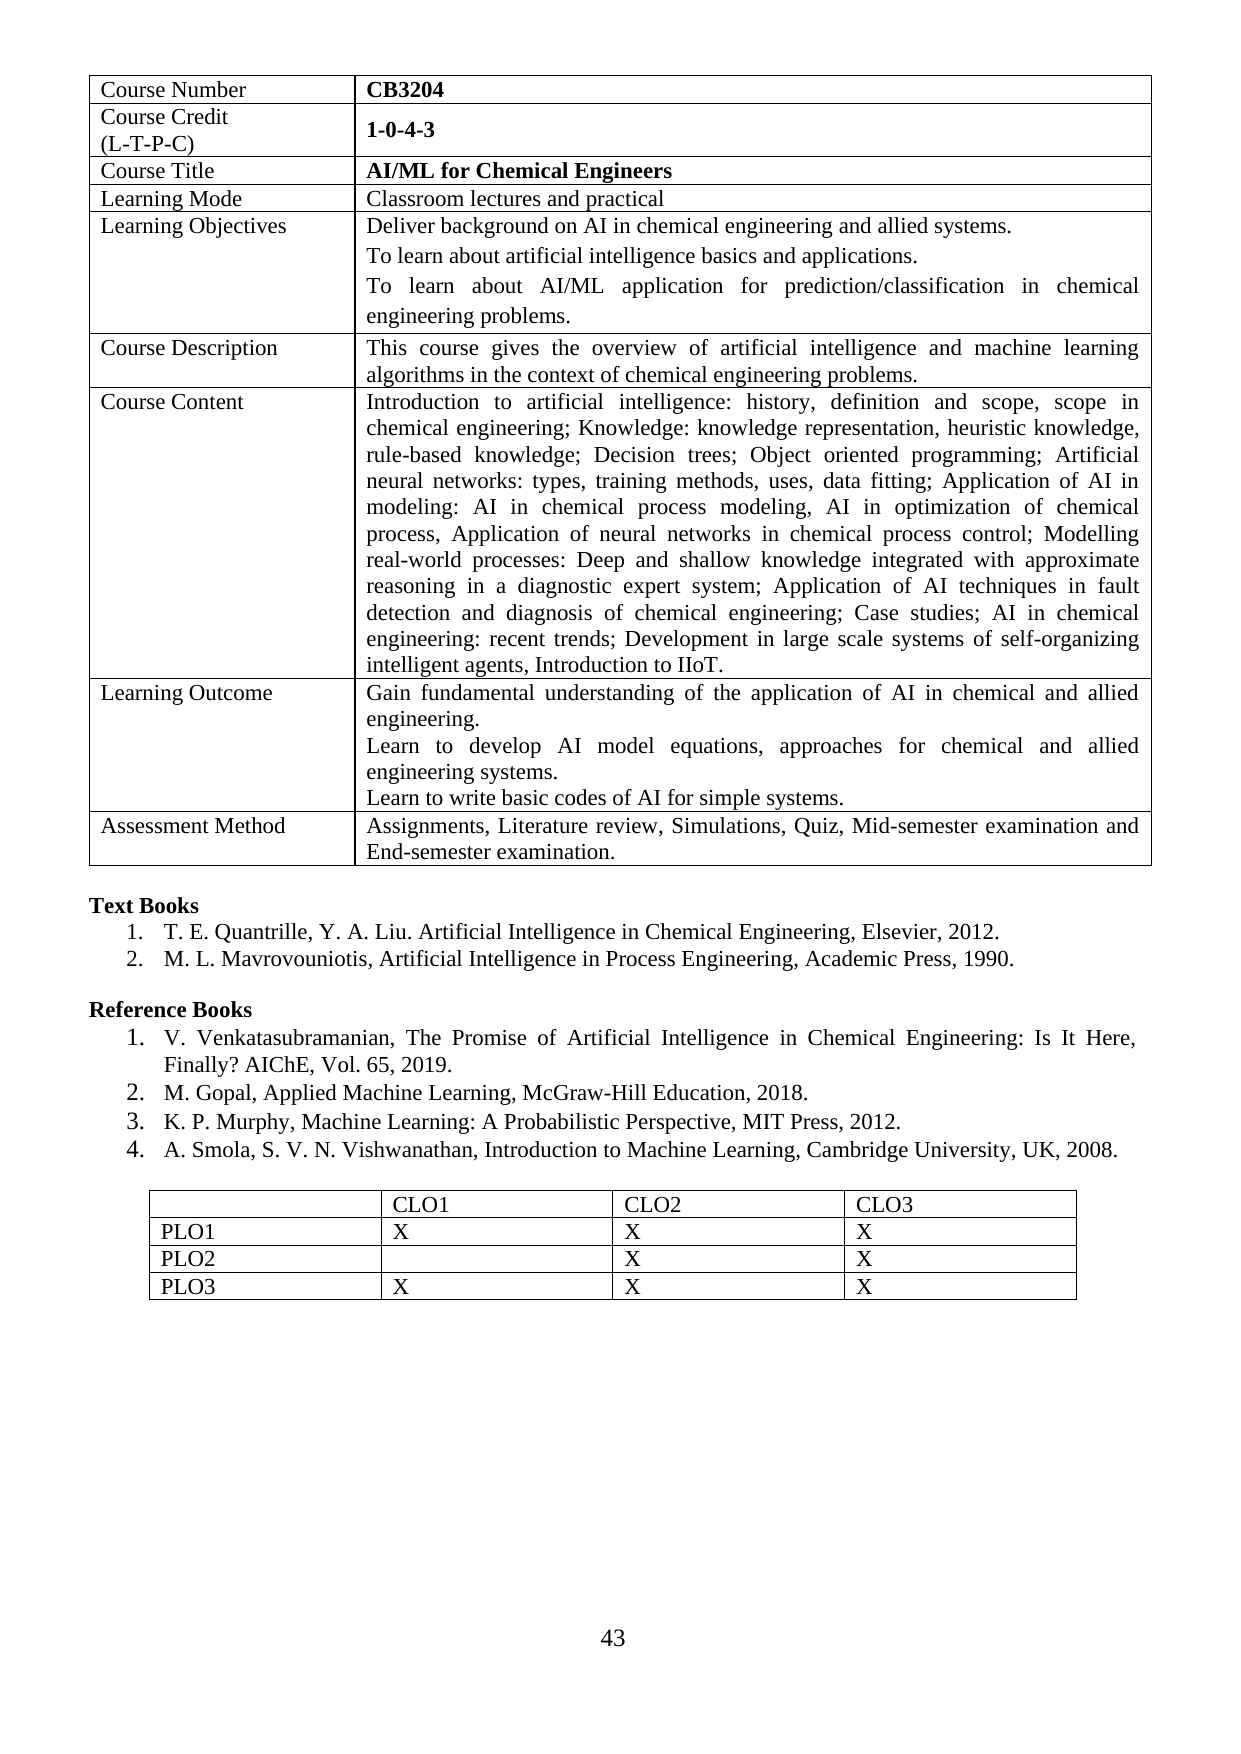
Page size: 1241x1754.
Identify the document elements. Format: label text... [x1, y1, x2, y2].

text Reference Books [89, 996, 1137, 1022]
table_header CLO2 [613, 1191, 844, 1217]
table_cell Introduction to artificial intelligence: history, definition and scope, scope in chemical engineering; Knowledge: knowledge representation, heuristic knowledge, rule-based knowledge; Decision trees; Object oriented programming; Artificial neural networks: types, training methods, uses, data fitting; Application of AI in modeling: AI in chemical process modeling, AI in optimization of chemical process, Application of neural networks in chemical process control; Modelling real-world processes: Deep and shallow knowledge integrated with approximate reasoning in a diagnostic expert system; Application of AI techniques in fault detection and diagnosis of chemical engineering; Case studies; AI in chemical engineering: recent trends; Development in large scale systems of self-organizing intelligent agents, Introduction to IIoT. [356, 388, 1151, 678]
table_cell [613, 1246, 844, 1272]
table_header CLO1 [382, 1191, 612, 1217]
table_cell Learning Objectives [90, 212, 354, 333]
table_cell Deliver background on AI in chemical engineering and allied systems. To learn about artificial intelligence basics and applications. To learn about AI/ML application for prediction/classification in chemical engineering problems. [356, 212, 1151, 333]
table_cell Gain fundamental understanding of the application of AI in chemical and allied engineering. Learn to develop AI model equations, approaches for chemical and allied engineering systems. Learn to write basic codes of AI for simple systems. [356, 679, 1151, 811]
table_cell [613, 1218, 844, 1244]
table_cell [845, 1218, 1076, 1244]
table_cell 1-0-4-3 [356, 104, 1151, 156]
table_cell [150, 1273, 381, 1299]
list K. P. Murphy, Machine Learning: A Probabilistic Perspective, MIT Press, 2012. [126, 1106, 1137, 1134]
table_header Course Number [90, 76, 354, 102]
list M. Gopal, Applied Machine Learning, McGraw-Hill Education, 2018. [126, 1077, 1137, 1106]
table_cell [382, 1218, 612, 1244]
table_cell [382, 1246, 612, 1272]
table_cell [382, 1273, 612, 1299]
list V. Venkatasubramanian, The Promise of Artificial Intelligence in Chemical Engineering: Is It Here, Finally? AIChE, Vol. 65, 2019. [126, 1022, 1137, 1077]
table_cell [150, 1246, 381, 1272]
table_cell Learning Outcome [90, 679, 354, 811]
table_cell Course Content [90, 388, 354, 678]
table_cell Classroom lectures and practical [356, 185, 1151, 211]
table_cell Course Title [90, 157, 354, 183]
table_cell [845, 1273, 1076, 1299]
table_header [150, 1191, 381, 1217]
list A. Smola, S. V. N. Vishwanathan, Introduction to Machine Learning, Cambridge University, UK, 2008. [126, 1134, 1137, 1163]
table_header CB3204 [356, 76, 1151, 102]
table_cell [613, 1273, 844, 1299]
table_cell Course Description [90, 334, 354, 387]
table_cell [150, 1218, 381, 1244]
text Text Books [89, 892, 1137, 918]
table_cell Assessment Method [90, 812, 354, 864]
table_cell This course gives the overview of artificial intelligence and machine learning algorithms in the context of chemical engineering problems. [356, 334, 1151, 387]
list M. L. Mavrovouniotis, Artificial Intelligence in Process Engineering, Academic Press, 1990. [126, 944, 1137, 971]
table_cell AI/ML for Chemical Engineers [356, 157, 1151, 183]
table_header CLO3 [845, 1191, 1076, 1217]
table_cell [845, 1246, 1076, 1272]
table_cell Learning Mode [90, 185, 354, 211]
table_cell Assignments, Literature review, Simulations, Quiz, Mid-semester examination and End-semester examination. [356, 812, 1151, 864]
table_cell Course Credit (L-T-P-C) [90, 104, 354, 156]
list T. E. Quantrille, Y. A. Liu. Artificial Intelligence in Chemical Engineering, Elsevier, 2012. [126, 918, 1137, 944]
